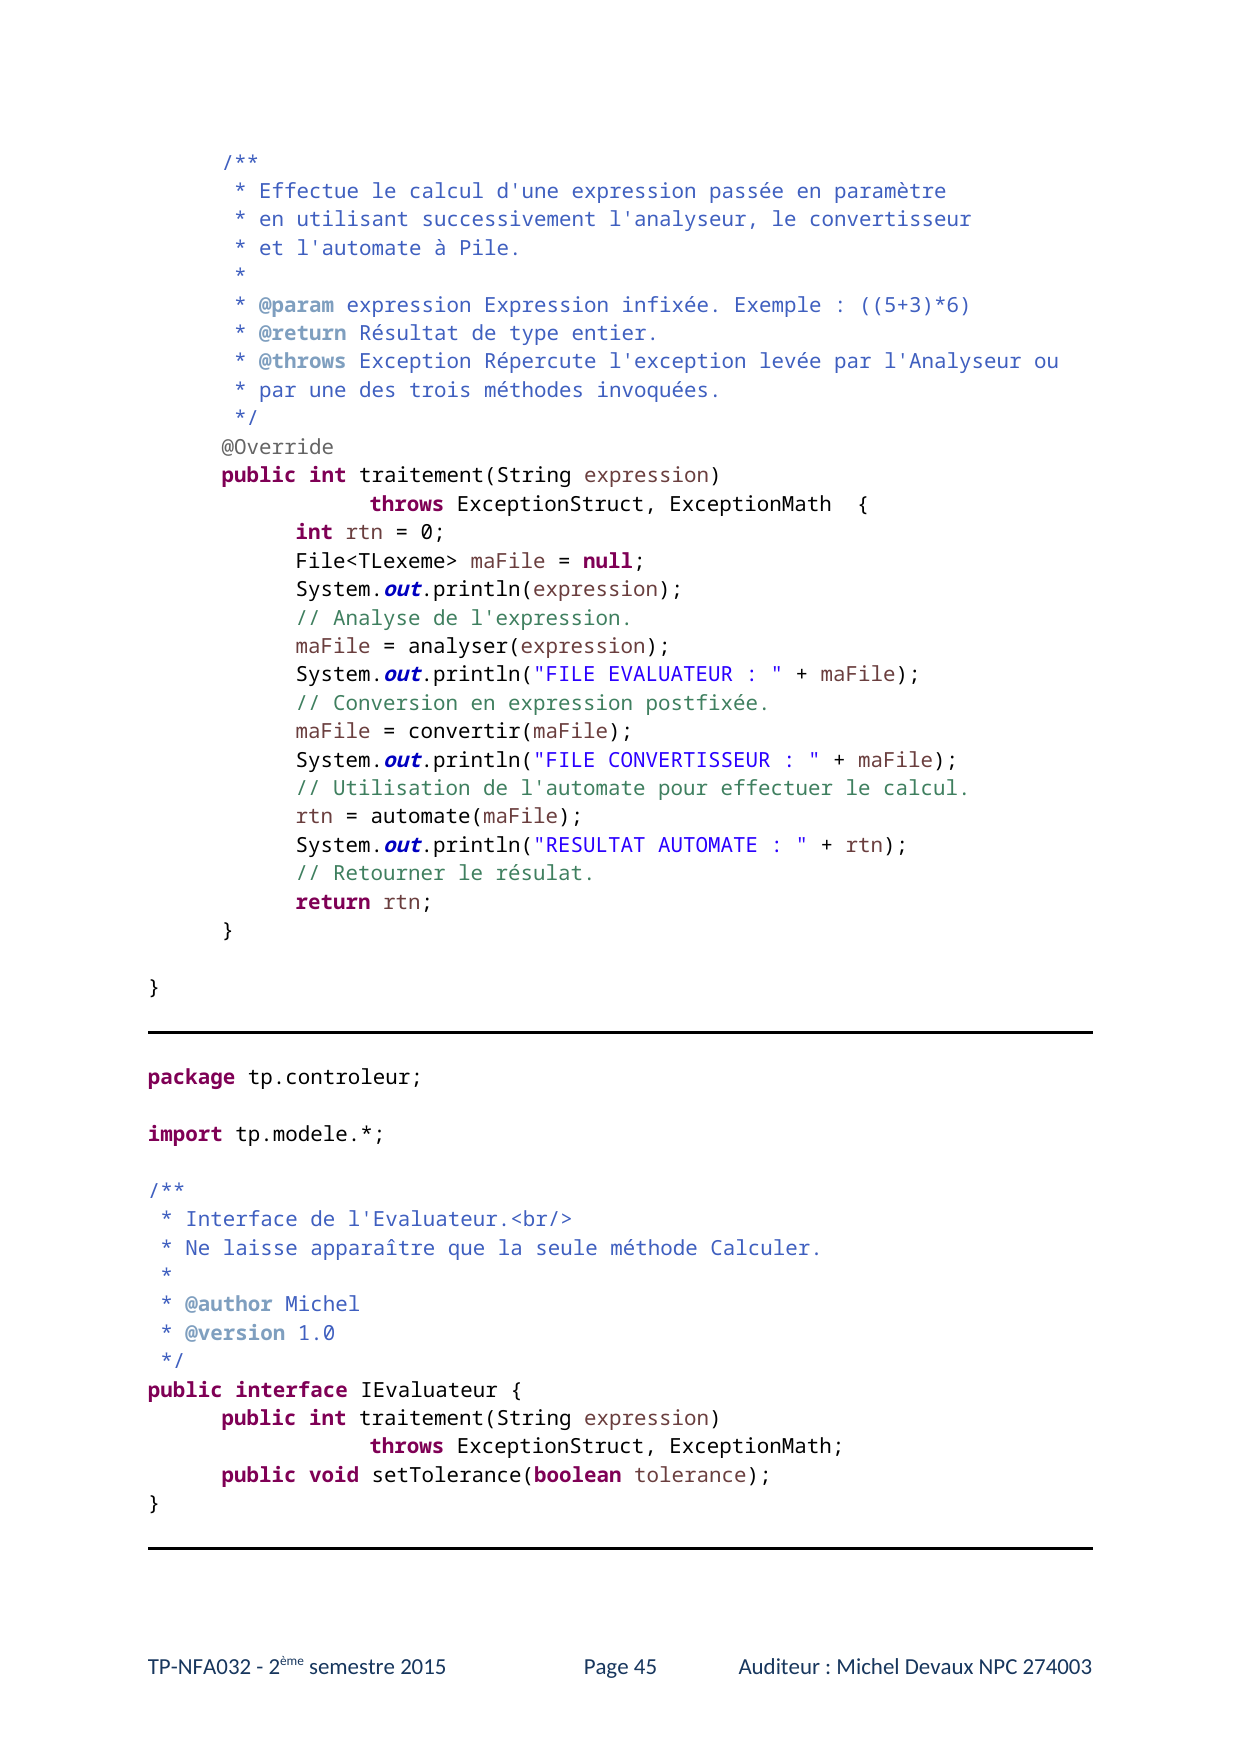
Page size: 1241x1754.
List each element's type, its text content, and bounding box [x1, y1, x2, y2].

text * @return Résultat de type entier. [148, 318, 1093, 347]
text // Retourner le résulat. [148, 858, 1093, 887]
text throws ExceptionStruct, ExceptionMath; [148, 1432, 1093, 1460]
text maFile = convertir(maFile); [148, 716, 1093, 745]
text public int traitement(String expression) [148, 1403, 1093, 1432]
text // Utilisation de l'automate pour effectuer le calcul. [148, 773, 1093, 802]
text public interface IEvaluateur { [148, 1375, 1093, 1403]
text * en utilisant successivement l'analyseur, le convertisseur [148, 204, 1093, 233]
text System.out.println(expression); [148, 574, 1093, 603]
text System.out.println("FILE EVALUATEUR : " + maFile); [148, 659, 1093, 688]
text */ [148, 403, 1093, 432]
text // Conversion en expression postfixée. [148, 688, 1093, 716]
text rtn = automate(maFile); [148, 802, 1093, 830]
text // Analyse de l'expression. [148, 603, 1093, 631]
text } [148, 1488, 1093, 1517]
text */ [148, 1346, 1093, 1375]
text System.out.println("FILE CONVERTISSEUR : " + maFile); [148, 745, 1093, 773]
text * Effectue le calcul d'une expression passée en paramètre [148, 176, 1093, 204]
text @Override [148, 432, 1093, 460]
text maFile = analyser(expression); [148, 631, 1093, 659]
text * @param expression Expression infixée. Exemple : ((5+3)*6) [148, 290, 1093, 318]
text public int traitement(String expression) [148, 460, 1093, 489]
text * [148, 261, 1093, 290]
text } [148, 915, 1093, 944]
text package tp.controleur; [148, 1062, 1093, 1090]
text System.out.println("RESULTAT AUTOMATE : " + rtn); [148, 830, 1093, 858]
text * et l'automate à Pile. [148, 233, 1093, 261]
text /** [148, 1176, 1093, 1204]
text * @version 1.0 [148, 1318, 1093, 1346]
text * par une des trois méthodes invoquées. [148, 375, 1093, 403]
text import tp.modele.*; [148, 1119, 1093, 1147]
text File<TLexeme> maFile = null; [148, 546, 1093, 574]
text int rtn = 0; [148, 517, 1093, 546]
text } [148, 972, 1093, 1001]
text * @throws Exception Répercute l'exception levée par l'Analyseur ou [148, 347, 1093, 375]
text * Ne laisse apparaître que la seule méthode Calculer. [148, 1233, 1093, 1261]
text return rtn; [148, 887, 1093, 915]
text * [148, 1261, 1093, 1289]
text throws ExceptionStruct, ExceptionMath { [148, 489, 1093, 517]
text /** [148, 148, 1093, 176]
text public void setTolerance(boolean tolerance); [148, 1460, 1093, 1488]
text * @author Michel [148, 1289, 1093, 1318]
text * Interface de l'Evaluateur.<br/> [148, 1204, 1093, 1233]
